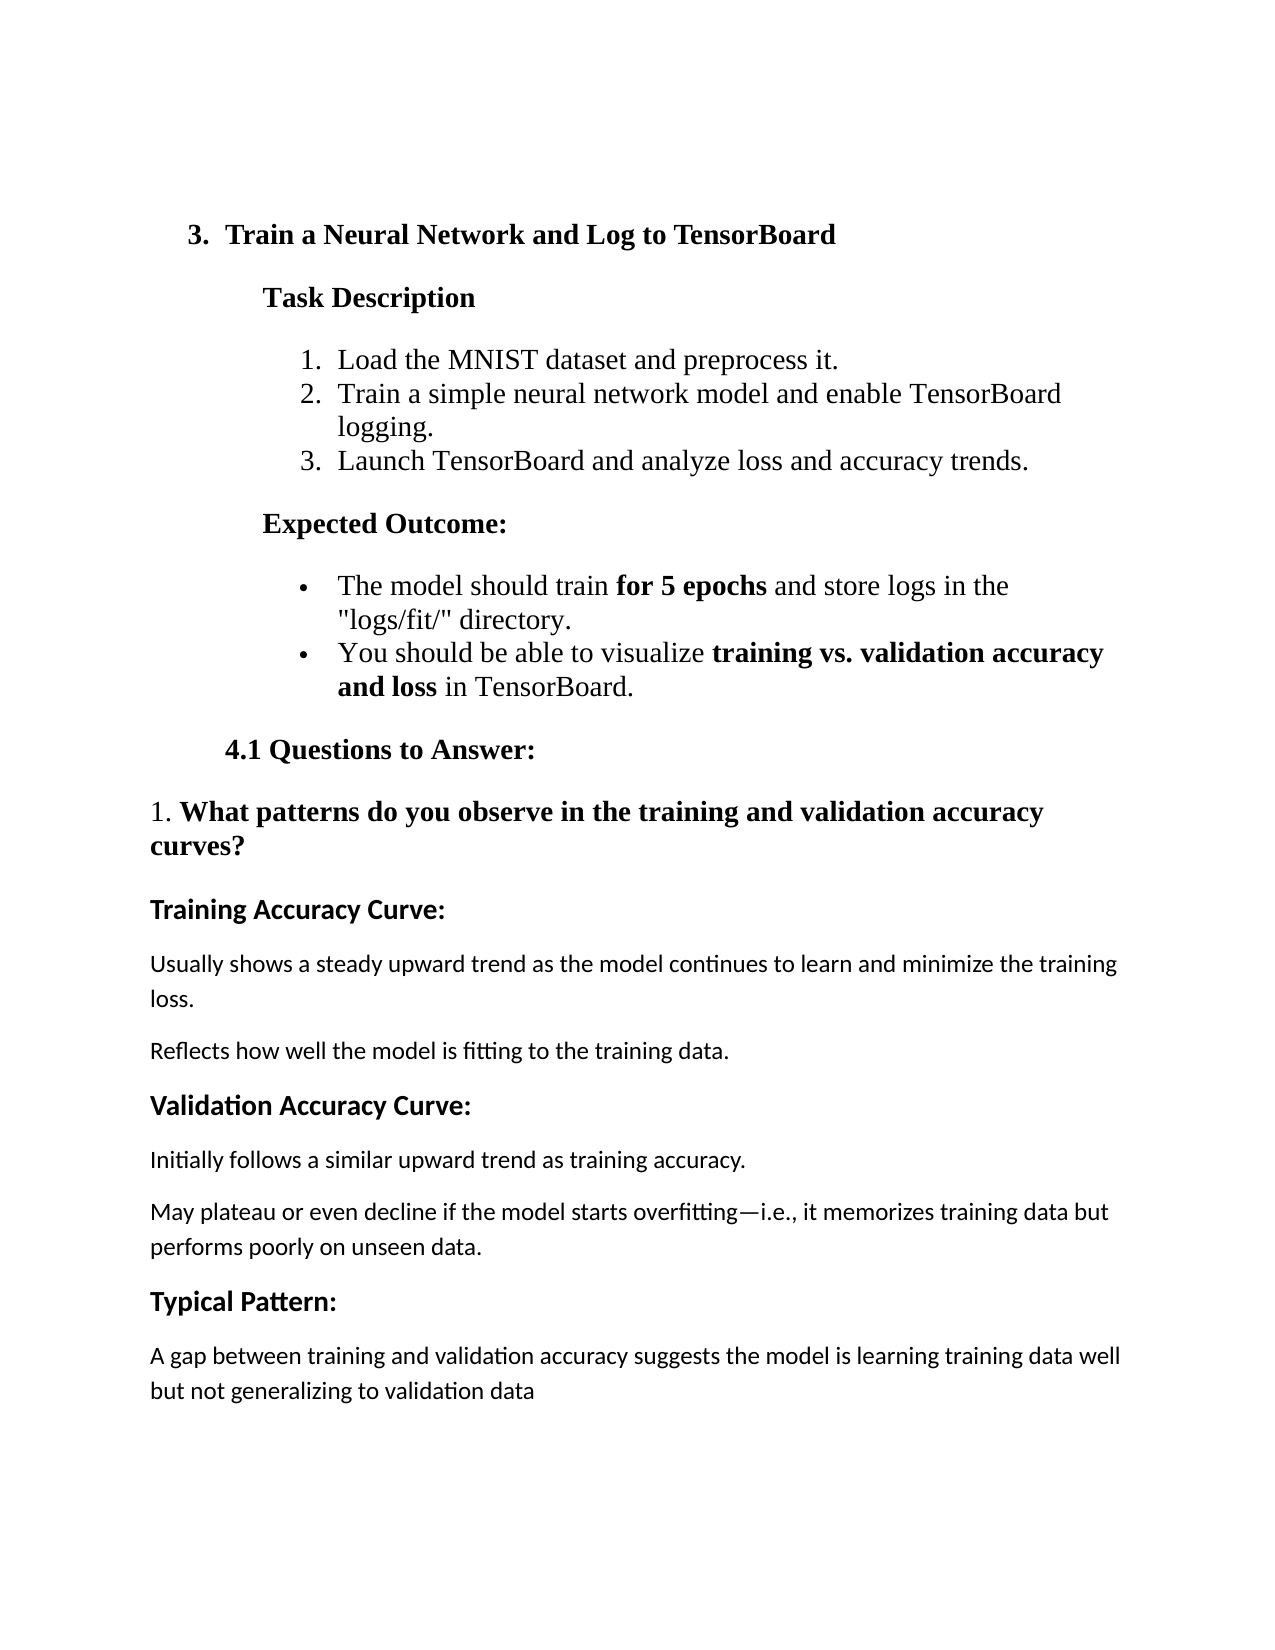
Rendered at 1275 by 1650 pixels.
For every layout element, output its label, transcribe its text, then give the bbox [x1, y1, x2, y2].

text Usually shows a steady upward trend as the model continues to learn and minimize the training loss. [150, 948, 1125, 1014]
text Typical Pattern: [150, 1283, 1125, 1318]
text Reflects how well the model is fitting to the training data. [150, 1035, 1125, 1066]
text 1. What patterns do you observe in the training and validation accuracy curves? [150, 794, 1125, 862]
list Launch TensorBoard and analyze loss and accuracy trends. [300, 443, 1125, 477]
list Train a simple neural network model and enable TensorBoard logging. [300, 376, 1125, 443]
text A gap between training and validation accuracy suggests the model is learning training data well but not generalizing to validation data [150, 1340, 1125, 1406]
text Initially follows a similar upward trend as training accuracy. [150, 1144, 1125, 1175]
text May plateau or even decline if the model starts overfitting—i.e., it memorizes training data but performs poorly on unseen data. [150, 1196, 1125, 1262]
list Load the MNIST dataset and preprocess it. [300, 342, 1125, 376]
text Expected Outcome: [262, 506, 1125, 539]
text Task Description [262, 280, 1125, 313]
text 4.1 Questions to Answer: [225, 732, 1125, 765]
text Training Accuracy Curve: [150, 891, 1125, 926]
list Train a Neural Network and Log to TensorBoard [187, 217, 1125, 251]
text Validation Accuracy Curve: [150, 1087, 1125, 1122]
list The model should train for 5 epochs and store logs in the "logs/fit/" directory. [300, 568, 1125, 636]
list You should be able to visualize training vs. validation accuracy and loss in TensorBoard. [300, 636, 1125, 703]
